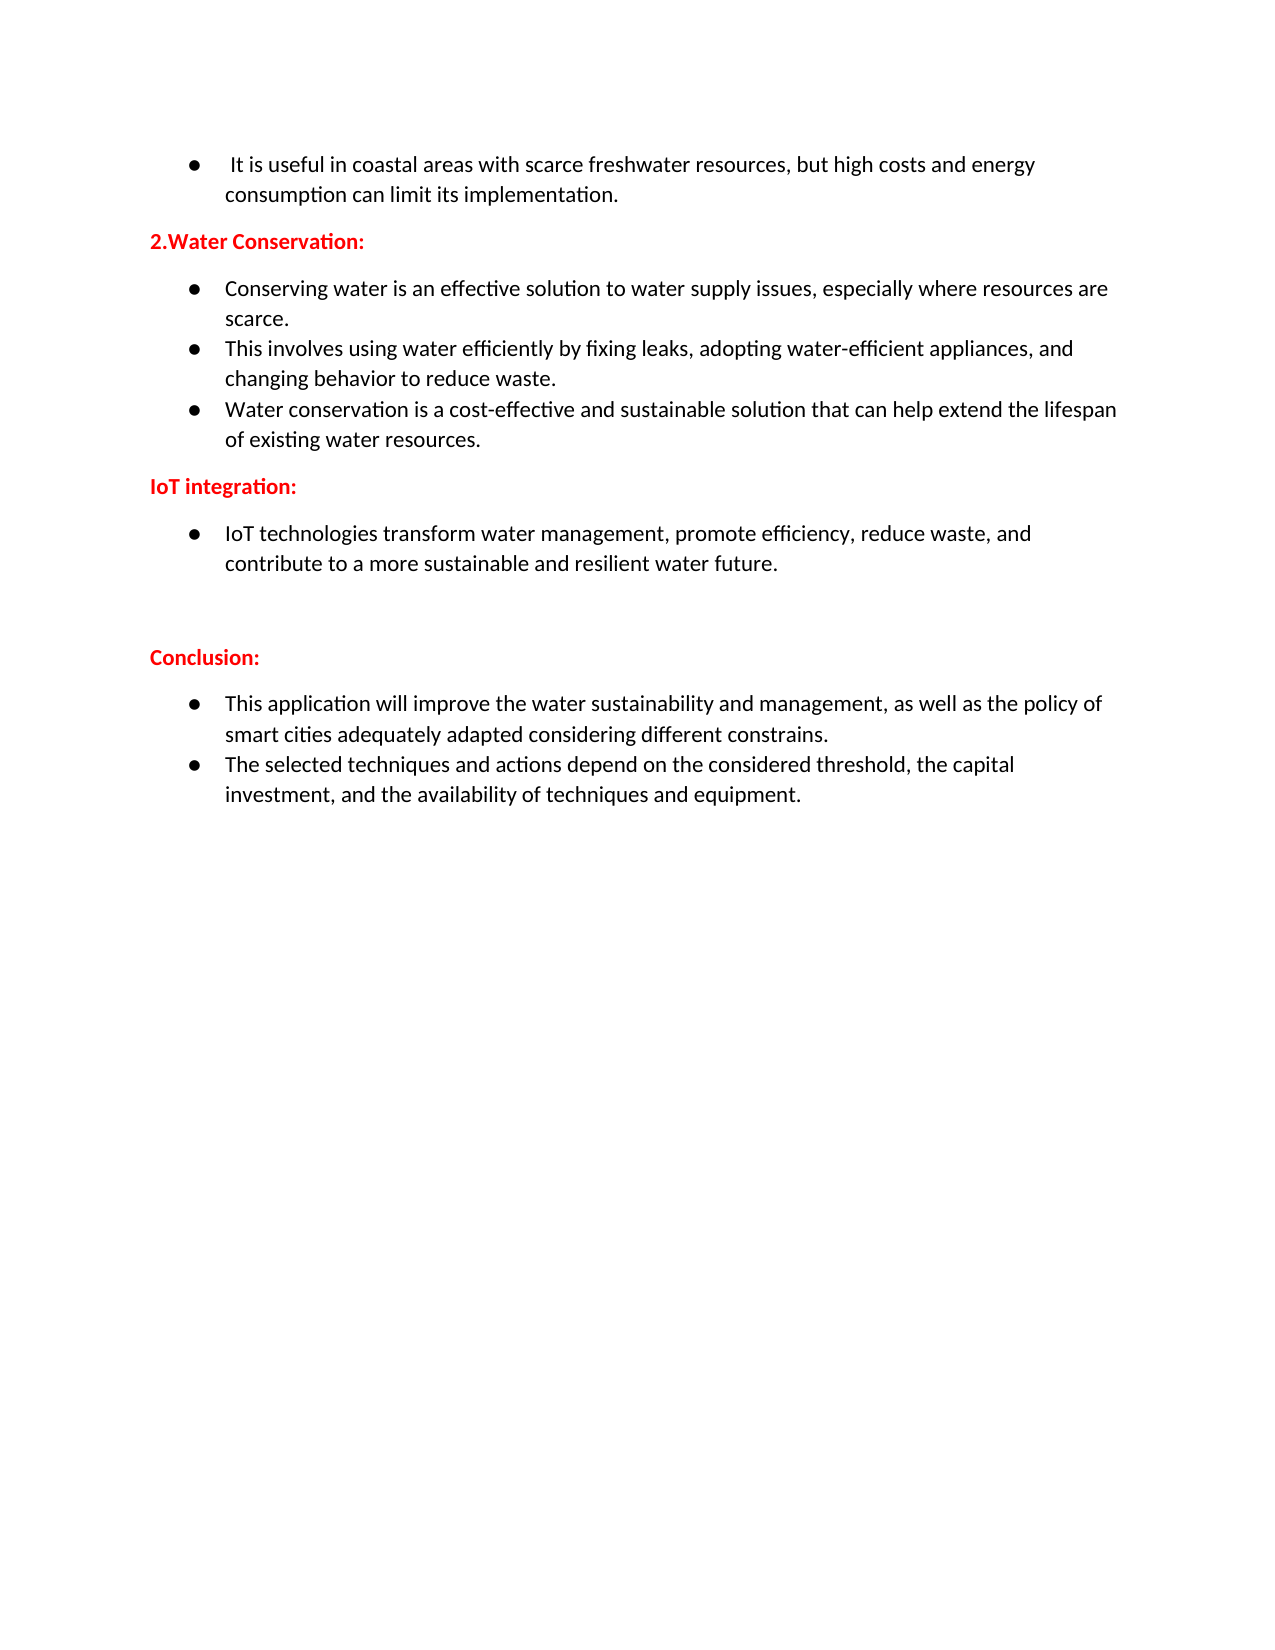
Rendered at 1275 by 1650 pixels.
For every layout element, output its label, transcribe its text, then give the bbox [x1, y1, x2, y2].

text Conclusion: [150, 643, 1125, 671]
list It is useful in coastal areas with scarce freshwater resources, but high costs and energy consumption can limit its implementation. [187, 150, 1125, 208]
list Conserving water is an effective solution to water supply issues, especially where resources are scarce. [187, 274, 1125, 332]
list The selected techniques and actions depend on the considered threshold, the capital investment, and the availability of techniques and equipment. [187, 750, 1125, 808]
list This involves using water efficiently by fixing leaks, adopting water-efficient appliances, and changing behavior to reduce waste. [187, 334, 1125, 393]
list Water conservation is a cost-effective and sustainable solution that can help extend the lifespan of existing water resources. [187, 395, 1125, 453]
list IoT technologies transform water management, promote efficiency, reduce waste, and contribute to a more sustainable and resilient water future. [187, 519, 1125, 577]
list This application will improve the water sustainability and management, as well as the policy of smart cities adequately adapted considering different constrains. [187, 689, 1125, 748]
text IoT integration: [150, 472, 1125, 500]
text 2.Water Conservation: [150, 227, 1125, 255]
